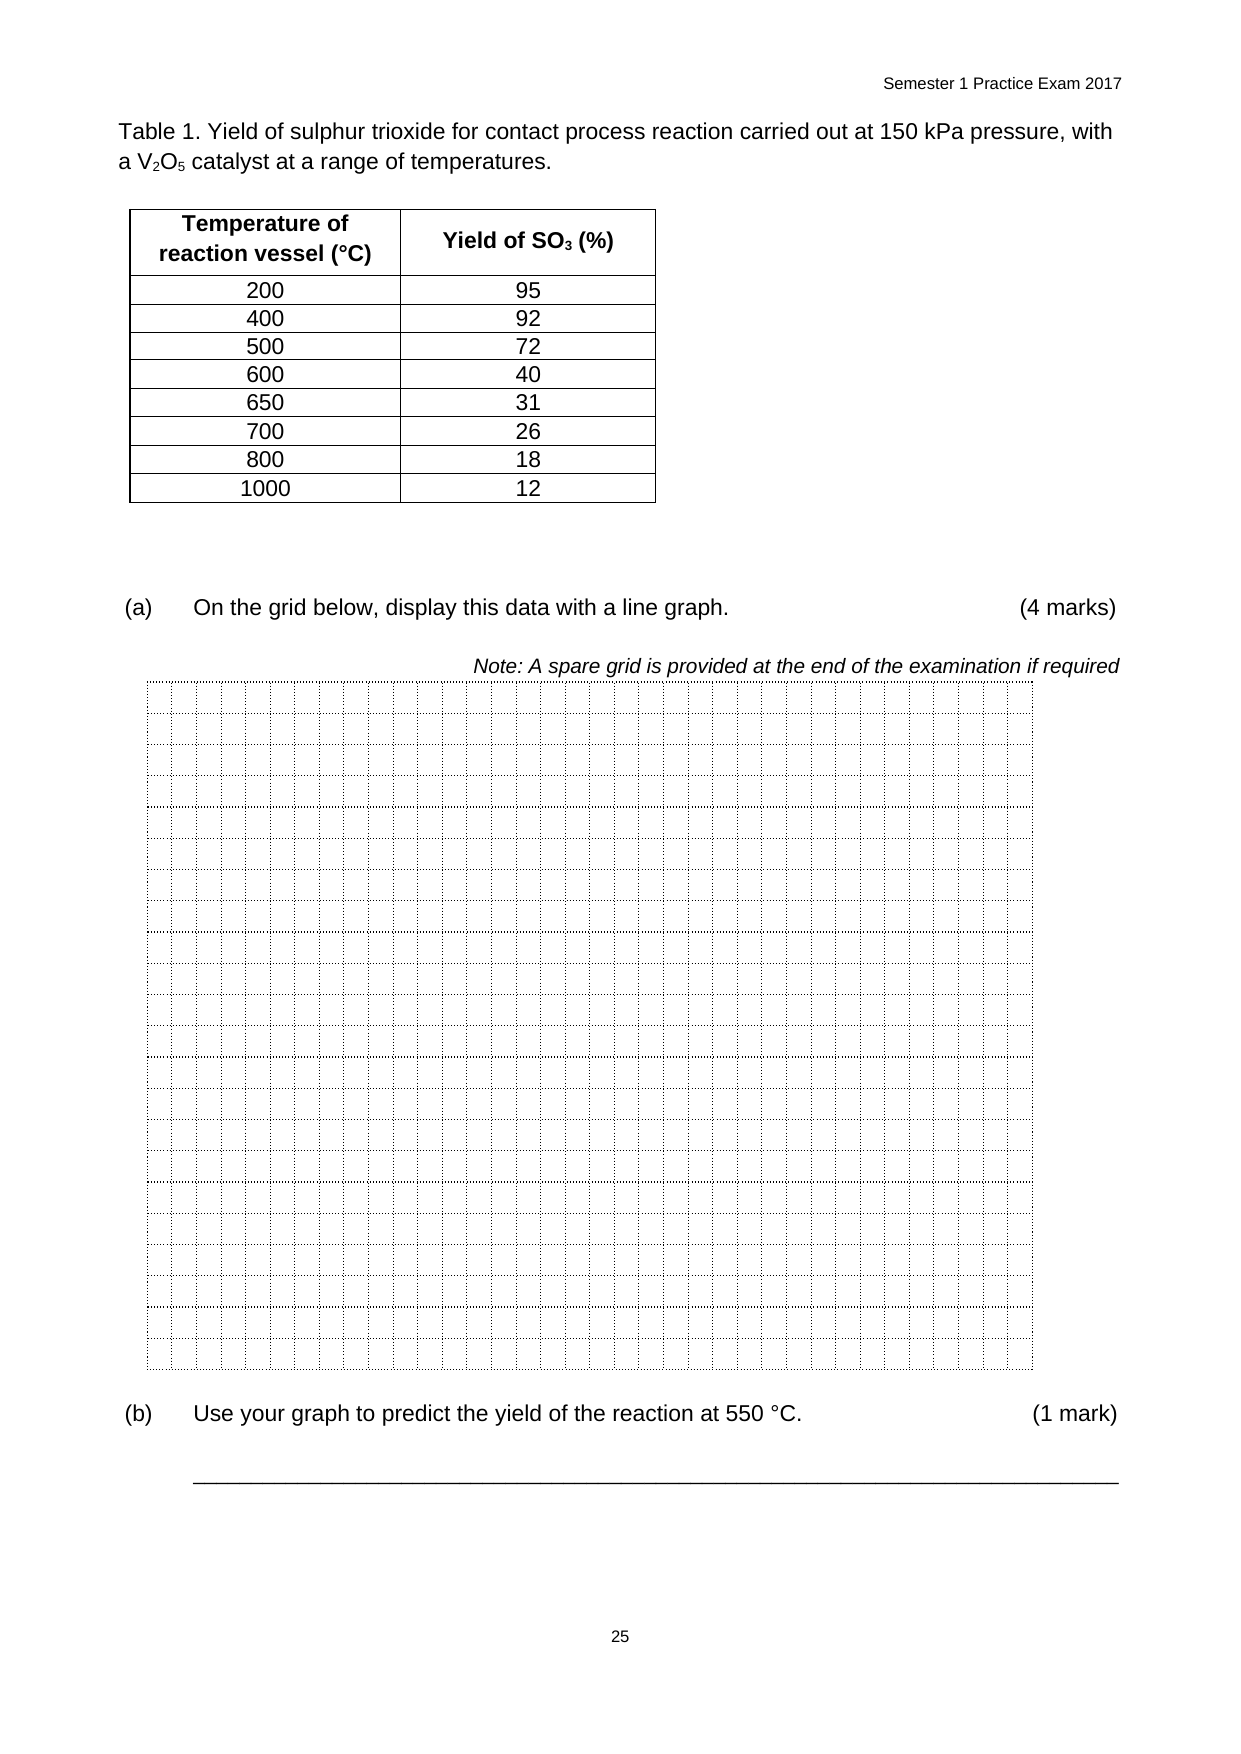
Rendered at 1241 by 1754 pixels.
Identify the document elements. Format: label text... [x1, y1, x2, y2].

table_cell [516, 869, 541, 900]
table_cell [319, 806, 344, 838]
table_cell [885, 1088, 909, 1119]
table_cell [270, 869, 295, 900]
table_cell [786, 1244, 811, 1275]
table_cell [442, 931, 467, 963]
table_cell [221, 1244, 246, 1275]
table_cell [467, 994, 491, 1025]
table_cell [959, 1306, 983, 1338]
table_cell [491, 1213, 516, 1244]
table_cell [836, 806, 860, 838]
table_cell [909, 1056, 934, 1088]
table_cell [344, 1088, 368, 1119]
table_header [516, 681, 541, 713]
table_cell [467, 1025, 491, 1056]
table_cell [565, 838, 590, 869]
table_cell [664, 775, 688, 806]
table_cell [786, 1088, 811, 1119]
table_cell [516, 963, 541, 994]
table_cell [565, 963, 590, 994]
table_cell [737, 806, 762, 838]
table_cell [393, 744, 418, 775]
table_cell [811, 1306, 836, 1338]
table_cell [983, 1244, 1008, 1275]
table_cell [319, 1181, 344, 1213]
table_cell [934, 1150, 958, 1181]
table_cell [270, 1119, 295, 1150]
table_cell [934, 713, 958, 744]
table_cell [836, 1306, 860, 1338]
table_cell [246, 775, 270, 806]
table_cell [590, 1056, 614, 1088]
table_cell [270, 1056, 295, 1088]
table_cell [541, 994, 565, 1025]
table_cell [713, 1119, 737, 1150]
table_cell [909, 744, 934, 775]
table_cell [1008, 1244, 1032, 1275]
table_cell [959, 963, 983, 994]
table_cell [762, 963, 786, 994]
table_cell [590, 838, 614, 869]
table_cell 26 [401, 417, 655, 445]
table_cell [811, 1025, 836, 1056]
table_cell [565, 806, 590, 838]
table_cell [344, 1056, 368, 1088]
table_cell [319, 1150, 344, 1181]
table_cell [516, 1025, 541, 1056]
table_cell [786, 994, 811, 1025]
table_cell [172, 1056, 196, 1088]
table_cell [491, 1056, 516, 1088]
table_cell [418, 1213, 442, 1244]
table_cell [664, 931, 688, 963]
table_cell [885, 1119, 909, 1150]
table_cell [344, 869, 368, 900]
table_cell [196, 1181, 221, 1213]
table_header [614, 681, 639, 713]
table_cell [934, 1213, 958, 1244]
table_cell [221, 1338, 246, 1369]
table_cell [147, 1306, 172, 1338]
table_cell [639, 1275, 663, 1306]
table_cell 1000 [131, 474, 400, 502]
table_cell [786, 931, 811, 963]
table_cell [196, 1244, 221, 1275]
table_cell 600 [131, 360, 400, 388]
table_cell [590, 1119, 614, 1150]
table_cell [491, 775, 516, 806]
table_cell [688, 775, 713, 806]
table_cell [786, 1338, 811, 1369]
table_cell [541, 1119, 565, 1150]
table_cell [491, 1181, 516, 1213]
table_cell [713, 1181, 737, 1213]
table_cell [836, 1056, 860, 1088]
table_cell 95 [401, 276, 655, 304]
table_cell [614, 1306, 639, 1338]
table_cell [664, 744, 688, 775]
table_cell [983, 744, 1008, 775]
table_cell [516, 806, 541, 838]
table_header [369, 681, 393, 713]
table_cell [393, 869, 418, 900]
table_cell [639, 1150, 663, 1181]
table_cell 650 [131, 389, 400, 416]
table_cell [811, 931, 836, 963]
table_cell [934, 963, 958, 994]
table_cell [147, 869, 172, 900]
table_cell [959, 1150, 983, 1181]
table_cell [688, 1338, 713, 1369]
table_cell [467, 1181, 491, 1213]
table_cell [221, 1056, 246, 1088]
table_cell [516, 838, 541, 869]
table_cell [541, 1213, 565, 1244]
table_cell [836, 838, 860, 869]
table_cell [319, 1056, 344, 1088]
table_cell [983, 1213, 1008, 1244]
table_cell [860, 1213, 885, 1244]
table_cell [983, 1306, 1008, 1338]
table_cell [221, 963, 246, 994]
table_cell [442, 963, 467, 994]
table_cell [369, 1275, 393, 1306]
table_cell [762, 931, 786, 963]
table_header [344, 681, 368, 713]
table_cell [614, 1213, 639, 1244]
table_cell [614, 806, 639, 838]
table_cell [860, 713, 885, 744]
table_cell [811, 1244, 836, 1275]
table_cell [786, 1275, 811, 1306]
table_cell [762, 900, 786, 931]
table_cell [959, 1119, 983, 1150]
table_cell [860, 1025, 885, 1056]
table_cell [737, 1119, 762, 1150]
table_cell [467, 1275, 491, 1306]
table_cell [467, 1150, 491, 1181]
table_cell [196, 775, 221, 806]
table_cell [147, 1088, 172, 1119]
table_cell [196, 1275, 221, 1306]
table_cell [393, 1088, 418, 1119]
table_cell [639, 994, 663, 1025]
table_cell [762, 1056, 786, 1088]
table_cell [344, 1306, 368, 1338]
table_cell [147, 1213, 172, 1244]
table_cell [836, 1088, 860, 1119]
table_cell [1008, 1119, 1032, 1150]
table_cell [147, 1181, 172, 1213]
table_cell [639, 1244, 663, 1275]
table_cell [590, 1088, 614, 1119]
table_cell [762, 1088, 786, 1119]
table_header [270, 681, 295, 713]
table_cell [959, 931, 983, 963]
table_cell [172, 994, 196, 1025]
table_cell [664, 1025, 688, 1056]
table_cell [442, 1244, 467, 1275]
table_cell [541, 838, 565, 869]
table_cell [811, 1150, 836, 1181]
table_cell [983, 931, 1008, 963]
table_cell [516, 1338, 541, 1369]
table_cell [811, 1056, 836, 1088]
table_cell [442, 744, 467, 775]
table_cell [418, 1056, 442, 1088]
table_cell [786, 1056, 811, 1088]
table_cell [196, 713, 221, 744]
table_cell [147, 1056, 172, 1088]
table_cell [614, 1150, 639, 1181]
table_cell [590, 869, 614, 900]
table_cell [885, 744, 909, 775]
table_cell [983, 1088, 1008, 1119]
table_cell [196, 1150, 221, 1181]
table_cell [934, 1181, 958, 1213]
table_cell [1008, 713, 1032, 744]
table_cell [786, 1181, 811, 1213]
table_cell [713, 994, 737, 1025]
table_cell [491, 838, 516, 869]
table_cell [614, 1119, 639, 1150]
table_cell [688, 1150, 713, 1181]
table_cell [442, 713, 467, 744]
table_cell [491, 1025, 516, 1056]
table_cell [467, 1213, 491, 1244]
table_cell [344, 1181, 368, 1213]
table_cell [1008, 1056, 1032, 1088]
table_cell [295, 900, 319, 931]
table_header [983, 681, 1008, 713]
table_cell [1008, 744, 1032, 775]
table_cell [590, 744, 614, 775]
table_cell [516, 931, 541, 963]
table_cell [737, 1275, 762, 1306]
table_cell [467, 900, 491, 931]
table_cell [221, 994, 246, 1025]
table_cell [811, 1275, 836, 1306]
table_cell [196, 744, 221, 775]
table_cell [270, 775, 295, 806]
table_cell [565, 1181, 590, 1213]
table_cell [147, 931, 172, 963]
table_cell [983, 1181, 1008, 1213]
table_cell [885, 869, 909, 900]
table_cell [713, 1244, 737, 1275]
table_cell [713, 1088, 737, 1119]
text Table 1. Yield of sulphur trioxide for contact process reaction carried out at 150 kPa pressure, with a V2O5 catalyst at a range of temperatures. [118, 118, 1122, 175]
table_cell [811, 1088, 836, 1119]
table_cell [664, 806, 688, 838]
table_cell [614, 1338, 639, 1369]
table_cell [590, 1306, 614, 1338]
table_cell [541, 1306, 565, 1338]
table_cell [959, 1056, 983, 1088]
table_cell [369, 869, 393, 900]
table_header [959, 681, 983, 713]
table_cell [664, 1150, 688, 1181]
table_cell [786, 713, 811, 744]
table_cell [1008, 1181, 1032, 1213]
table_cell [909, 900, 934, 931]
table_cell [246, 1181, 270, 1213]
table_cell [442, 1338, 467, 1369]
table_cell [418, 1025, 442, 1056]
table_cell [836, 1275, 860, 1306]
table_cell [737, 1025, 762, 1056]
table_cell [295, 1275, 319, 1306]
table_cell [196, 1025, 221, 1056]
table_cell [639, 1306, 663, 1338]
table_cell [516, 1119, 541, 1150]
table_cell [295, 1119, 319, 1150]
table_header [934, 681, 958, 713]
table_cell [959, 1025, 983, 1056]
table_header [786, 681, 811, 713]
table_cell [688, 713, 713, 744]
table_header [1008, 681, 1032, 713]
table_cell [836, 963, 860, 994]
table_cell [590, 775, 614, 806]
table_cell [959, 1213, 983, 1244]
table_cell [172, 931, 196, 963]
table_cell [319, 1306, 344, 1338]
table_cell [713, 713, 737, 744]
table_cell [393, 900, 418, 931]
table_cell [934, 1056, 958, 1088]
table_cell [614, 713, 639, 744]
table_cell [688, 994, 713, 1025]
table_cell [442, 775, 467, 806]
table_cell [369, 931, 393, 963]
table_cell [983, 994, 1008, 1025]
table_cell [860, 744, 885, 775]
table_cell [196, 931, 221, 963]
table_cell [516, 1150, 541, 1181]
table_header [909, 681, 934, 713]
table_header [860, 681, 885, 713]
table_cell [442, 806, 467, 838]
table_cell [344, 1338, 368, 1369]
table_cell [811, 775, 836, 806]
table_cell [713, 1275, 737, 1306]
table_cell [590, 963, 614, 994]
table_cell [516, 775, 541, 806]
table_cell [172, 1181, 196, 1213]
table_cell [762, 994, 786, 1025]
text (a) On the grid below, display this data with a line graph. (4 marks) [118, 593, 1122, 620]
table_cell [762, 1119, 786, 1150]
table_cell [688, 900, 713, 931]
table_cell [270, 1025, 295, 1056]
table_cell [885, 994, 909, 1025]
table_cell [1008, 1150, 1032, 1181]
table_cell [909, 869, 934, 900]
table_cell [737, 1338, 762, 1369]
table_cell 700 [131, 417, 400, 445]
table_cell [516, 1244, 541, 1275]
table_cell [467, 775, 491, 806]
table_cell [614, 1025, 639, 1056]
table_cell [909, 838, 934, 869]
table_cell [786, 1025, 811, 1056]
table_cell [811, 963, 836, 994]
table_cell [713, 775, 737, 806]
table_cell [786, 963, 811, 994]
table_header [393, 681, 418, 713]
table_cell [614, 963, 639, 994]
table_cell [737, 931, 762, 963]
table_cell [614, 1244, 639, 1275]
table_cell [491, 994, 516, 1025]
table_cell [1008, 900, 1032, 931]
table_cell [762, 1150, 786, 1181]
table_cell [319, 994, 344, 1025]
table_cell [786, 744, 811, 775]
table_cell [836, 744, 860, 775]
table_cell [811, 900, 836, 931]
table_cell [860, 869, 885, 900]
table_cell [246, 1306, 270, 1338]
table_cell [147, 1244, 172, 1275]
table_cell [811, 713, 836, 744]
table_cell [172, 1306, 196, 1338]
table_cell [664, 1338, 688, 1369]
table_cell [270, 744, 295, 775]
table_cell [860, 1244, 885, 1275]
table_cell [860, 1275, 885, 1306]
table_cell [393, 994, 418, 1025]
table_cell [270, 1213, 295, 1244]
table_cell [983, 1025, 1008, 1056]
table_cell [295, 1056, 319, 1088]
table_cell [639, 838, 663, 869]
table_cell [885, 1150, 909, 1181]
table_cell [418, 806, 442, 838]
table_cell [909, 1338, 934, 1369]
table_cell [860, 1150, 885, 1181]
table_cell [909, 1244, 934, 1275]
table_cell [393, 1306, 418, 1338]
table_cell [344, 994, 368, 1025]
table_cell [541, 1338, 565, 1369]
table_cell [418, 994, 442, 1025]
table_cell [418, 1181, 442, 1213]
table_cell [467, 1056, 491, 1088]
table_cell [688, 1244, 713, 1275]
table_cell [737, 869, 762, 900]
table_cell [664, 994, 688, 1025]
table_cell [295, 994, 319, 1025]
table_cell [319, 1213, 344, 1244]
table_cell [639, 1056, 663, 1088]
table_cell [418, 1275, 442, 1306]
table_cell [393, 1025, 418, 1056]
table_cell [196, 1338, 221, 1369]
table_cell [172, 1244, 196, 1275]
table_cell [836, 869, 860, 900]
table_cell [737, 1150, 762, 1181]
table_cell [319, 963, 344, 994]
table_cell [319, 1119, 344, 1150]
table_cell [467, 1338, 491, 1369]
table_cell [983, 1119, 1008, 1150]
table_cell [1008, 1213, 1032, 1244]
table_cell [270, 1150, 295, 1181]
table_cell [983, 1338, 1008, 1369]
table_cell [1008, 931, 1032, 963]
table_cell [319, 838, 344, 869]
table_cell [885, 806, 909, 838]
table_cell [811, 994, 836, 1025]
table_cell [393, 1338, 418, 1369]
table_cell [246, 806, 270, 838]
table_cell [885, 1306, 909, 1338]
table_cell [811, 838, 836, 869]
table_cell [246, 900, 270, 931]
table_header [319, 681, 344, 713]
table_cell [172, 1213, 196, 1244]
table_cell 40 [401, 360, 655, 388]
table_cell [983, 963, 1008, 994]
table_cell [491, 1244, 516, 1275]
table_cell [196, 963, 221, 994]
table_cell [491, 1150, 516, 1181]
table_cell [295, 1088, 319, 1119]
table_cell [836, 1181, 860, 1213]
table_cell [590, 1275, 614, 1306]
table_cell [270, 994, 295, 1025]
table_cell [664, 713, 688, 744]
table_cell [172, 1119, 196, 1150]
table_cell 31 [401, 389, 655, 416]
table_header [713, 681, 737, 713]
table_cell [246, 994, 270, 1025]
table_cell [664, 1306, 688, 1338]
table_cell [909, 806, 934, 838]
table_cell [786, 1213, 811, 1244]
table_cell [418, 1306, 442, 1338]
table_cell [221, 931, 246, 963]
table_cell [909, 775, 934, 806]
table_cell [344, 1213, 368, 1244]
table_cell [983, 838, 1008, 869]
table_cell [762, 1275, 786, 1306]
table_cell [565, 1119, 590, 1150]
table_cell [196, 1213, 221, 1244]
table_cell [319, 775, 344, 806]
table_cell [664, 1244, 688, 1275]
table_cell [688, 1306, 713, 1338]
table_cell [344, 963, 368, 994]
table_cell [172, 900, 196, 931]
table_cell 400 [131, 305, 400, 332]
table_header [418, 681, 442, 713]
table_cell [172, 775, 196, 806]
table_cell [319, 869, 344, 900]
table_cell [664, 1275, 688, 1306]
table_cell [467, 1119, 491, 1150]
table_cell [295, 1181, 319, 1213]
table_cell [909, 1088, 934, 1119]
table_cell [270, 1244, 295, 1275]
table_cell [614, 838, 639, 869]
table_cell [147, 806, 172, 838]
table_cell [295, 744, 319, 775]
table_cell [713, 931, 737, 963]
table_cell [344, 1150, 368, 1181]
table_cell [565, 869, 590, 900]
table_cell [1008, 994, 1032, 1025]
table_cell [369, 994, 393, 1025]
table_cell [442, 1056, 467, 1088]
table_cell [934, 806, 958, 838]
table_cell [221, 806, 246, 838]
table_cell [639, 963, 663, 994]
table_cell [885, 1025, 909, 1056]
table_cell [1008, 963, 1032, 994]
table_header [541, 681, 565, 713]
table_cell [565, 1275, 590, 1306]
table_cell [221, 1025, 246, 1056]
table_cell [491, 869, 516, 900]
table_cell [811, 1338, 836, 1369]
table_cell [369, 838, 393, 869]
table_cell [467, 931, 491, 963]
table_cell [246, 713, 270, 744]
table_cell [418, 931, 442, 963]
table_cell [467, 1306, 491, 1338]
table_cell [295, 1306, 319, 1338]
table_cell [909, 963, 934, 994]
table_cell [688, 869, 713, 900]
table_cell [270, 1181, 295, 1213]
table_cell [737, 1088, 762, 1119]
table_cell [959, 838, 983, 869]
table_cell [836, 1119, 860, 1150]
table_cell [467, 869, 491, 900]
table_cell [713, 744, 737, 775]
table_cell [860, 1088, 885, 1119]
table_cell [959, 1088, 983, 1119]
table_cell [959, 869, 983, 900]
table_cell [467, 713, 491, 744]
table_cell [270, 713, 295, 744]
table_header [836, 681, 860, 713]
table_cell [393, 1244, 418, 1275]
table_cell [541, 1181, 565, 1213]
table_cell [418, 713, 442, 744]
table_cell [959, 1275, 983, 1306]
table_cell [172, 963, 196, 994]
table_cell [467, 1088, 491, 1119]
table_cell [393, 1181, 418, 1213]
table_cell [762, 1025, 786, 1056]
table_cell [491, 1119, 516, 1150]
table_cell [836, 1025, 860, 1056]
table_header [885, 681, 909, 713]
table_cell [565, 1213, 590, 1244]
table_cell [713, 1338, 737, 1369]
table_cell [295, 869, 319, 900]
table_cell [491, 900, 516, 931]
table_cell [737, 900, 762, 931]
table_cell [983, 1275, 1008, 1306]
table_cell 92 [401, 305, 655, 332]
table_cell [516, 1213, 541, 1244]
table_cell [983, 1056, 1008, 1088]
table_cell [344, 931, 368, 963]
table_cell [172, 806, 196, 838]
table_cell [541, 1025, 565, 1056]
table_cell [1008, 1088, 1032, 1119]
table_cell [491, 713, 516, 744]
table_cell [270, 1275, 295, 1306]
table_cell [246, 838, 270, 869]
table_cell [590, 1025, 614, 1056]
table_cell [295, 806, 319, 838]
table_cell [664, 838, 688, 869]
table_cell [442, 869, 467, 900]
table_cell [737, 1244, 762, 1275]
table_cell [147, 1119, 172, 1150]
text Note: A spare grid is provided at the end of the examination if required [118, 654, 1122, 678]
table_cell [590, 806, 614, 838]
table_cell [713, 869, 737, 900]
table_cell [172, 1338, 196, 1369]
table_cell [467, 806, 491, 838]
table_cell [369, 1119, 393, 1150]
table_cell [418, 744, 442, 775]
table_cell [860, 1306, 885, 1338]
table_cell [664, 869, 688, 900]
table_cell [344, 713, 368, 744]
table_cell [467, 838, 491, 869]
table_cell [934, 1244, 958, 1275]
table_cell [836, 931, 860, 963]
table_cell [491, 744, 516, 775]
table_cell [369, 963, 393, 994]
table_cell [959, 1181, 983, 1213]
table_cell [565, 931, 590, 963]
table_header Yield of SO3 (%) [401, 210, 655, 275]
table_cell [713, 1150, 737, 1181]
table_cell [860, 963, 885, 994]
table_cell [811, 1181, 836, 1213]
table_cell [541, 1150, 565, 1181]
table_cell [196, 1056, 221, 1088]
table_cell [393, 1275, 418, 1306]
table_cell [664, 1181, 688, 1213]
table_cell [442, 1213, 467, 1244]
table_cell [1008, 806, 1032, 838]
table_cell [639, 1213, 663, 1244]
table_cell [762, 869, 786, 900]
table_cell [221, 713, 246, 744]
table_cell [295, 963, 319, 994]
table_cell [664, 1056, 688, 1088]
table_cell [885, 1213, 909, 1244]
table_cell [565, 1025, 590, 1056]
table_cell [147, 713, 172, 744]
table_header [565, 681, 590, 713]
table_cell [393, 806, 418, 838]
table_cell [786, 806, 811, 838]
table_cell [516, 900, 541, 931]
table_cell [393, 931, 418, 963]
table_cell 12 [401, 474, 655, 502]
table_cell [221, 775, 246, 806]
table_cell [688, 1275, 713, 1306]
table_cell [172, 1088, 196, 1119]
table_cell [147, 775, 172, 806]
table_cell [639, 1119, 663, 1150]
table_cell [221, 1150, 246, 1181]
table_cell [369, 1025, 393, 1056]
table_cell [959, 994, 983, 1025]
table_cell [319, 1338, 344, 1369]
table_cell [614, 1056, 639, 1088]
table_cell [664, 1213, 688, 1244]
table_cell [664, 1119, 688, 1150]
table_cell [418, 1119, 442, 1150]
table_cell [541, 1056, 565, 1088]
table_cell [737, 1181, 762, 1213]
table_cell [541, 806, 565, 838]
table_cell [369, 900, 393, 931]
table_cell [516, 744, 541, 775]
table_cell [786, 869, 811, 900]
table_cell [442, 838, 467, 869]
table_cell [614, 1088, 639, 1119]
table_cell [737, 1056, 762, 1088]
table_cell [172, 869, 196, 900]
table_cell [369, 1181, 393, 1213]
table_cell [836, 1213, 860, 1244]
table_cell [688, 744, 713, 775]
table_cell [688, 806, 713, 838]
table_cell [319, 1275, 344, 1306]
table_cell [369, 1213, 393, 1244]
table_cell [934, 869, 958, 900]
table_cell [590, 900, 614, 931]
table_cell [295, 838, 319, 869]
table_cell [319, 713, 344, 744]
table_cell [541, 1088, 565, 1119]
table_cell [393, 963, 418, 994]
table_cell [737, 994, 762, 1025]
table_cell [811, 806, 836, 838]
table_cell [909, 1275, 934, 1306]
table_cell [418, 775, 442, 806]
table_cell [909, 1025, 934, 1056]
table_cell [959, 1244, 983, 1275]
table_cell [713, 1213, 737, 1244]
table_cell [688, 1088, 713, 1119]
table_cell [541, 931, 565, 963]
table_cell [639, 931, 663, 963]
table_cell [541, 963, 565, 994]
table_header [688, 681, 713, 713]
table_cell [246, 931, 270, 963]
table_cell [1008, 869, 1032, 900]
table_cell [270, 838, 295, 869]
table_cell [491, 1088, 516, 1119]
table_cell [442, 1181, 467, 1213]
table_cell [344, 900, 368, 931]
table_cell [1008, 1338, 1032, 1369]
table_cell [614, 994, 639, 1025]
table_cell [836, 900, 860, 931]
table_cell [319, 744, 344, 775]
table_cell [909, 994, 934, 1025]
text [118, 1461, 1122, 1484]
table_cell 72 [401, 333, 655, 359]
table_cell [442, 1150, 467, 1181]
table_cell [565, 775, 590, 806]
table_cell [737, 1213, 762, 1244]
table_cell [344, 838, 368, 869]
table_cell [369, 806, 393, 838]
table_cell [491, 931, 516, 963]
table_cell [639, 1025, 663, 1056]
table_cell [934, 1338, 958, 1369]
table_cell [541, 1244, 565, 1275]
table_cell [860, 1056, 885, 1088]
table_cell [836, 713, 860, 744]
table_cell [221, 1088, 246, 1119]
table_cell [221, 869, 246, 900]
table_header [147, 681, 172, 713]
table_cell [196, 900, 221, 931]
table_cell [590, 931, 614, 963]
table_header [762, 681, 786, 713]
table_cell [959, 806, 983, 838]
table_cell [565, 1338, 590, 1369]
table_cell [959, 900, 983, 931]
table_cell [983, 900, 1008, 931]
table_cell [270, 1338, 295, 1369]
table_cell [246, 1025, 270, 1056]
table_cell [737, 775, 762, 806]
table_cell [1008, 1306, 1032, 1338]
table_cell [565, 1150, 590, 1181]
table_header [737, 681, 762, 713]
table_cell [762, 775, 786, 806]
table_cell [885, 900, 909, 931]
table_cell [196, 869, 221, 900]
table_cell [909, 1150, 934, 1181]
table_cell [172, 1025, 196, 1056]
table_cell [369, 775, 393, 806]
table_cell [319, 1025, 344, 1056]
table_cell [860, 1119, 885, 1150]
table_cell [418, 1088, 442, 1119]
table_cell [713, 900, 737, 931]
table_cell [442, 900, 467, 931]
table_cell [614, 1275, 639, 1306]
table_cell [491, 1306, 516, 1338]
table_cell [467, 744, 491, 775]
table_cell [885, 1244, 909, 1275]
table_cell [319, 931, 344, 963]
table_cell [885, 838, 909, 869]
table_cell [639, 713, 663, 744]
table_cell [614, 869, 639, 900]
table_cell [934, 744, 958, 775]
table_cell [565, 1056, 590, 1088]
table_cell [762, 1306, 786, 1338]
table_header [172, 681, 196, 713]
table_cell [295, 1338, 319, 1369]
table_cell [836, 775, 860, 806]
table_cell [246, 1338, 270, 1369]
table_cell [516, 1181, 541, 1213]
table_cell [664, 963, 688, 994]
table_cell [221, 1181, 246, 1213]
table_cell [246, 963, 270, 994]
table_cell [811, 869, 836, 900]
table_cell [885, 1338, 909, 1369]
table_cell [762, 713, 786, 744]
table_cell [393, 1150, 418, 1181]
table_cell [295, 775, 319, 806]
table_cell [688, 1025, 713, 1056]
table_cell [147, 1275, 172, 1306]
table_cell [590, 1181, 614, 1213]
table_cell [934, 1119, 958, 1150]
table_cell [590, 713, 614, 744]
table_cell [369, 713, 393, 744]
table_cell [934, 775, 958, 806]
table_cell [786, 838, 811, 869]
table_cell [934, 838, 958, 869]
table_cell [295, 1150, 319, 1181]
table_cell [688, 963, 713, 994]
table_cell [713, 838, 737, 869]
table_cell [836, 1244, 860, 1275]
table_cell [909, 1306, 934, 1338]
table_header [639, 681, 663, 713]
table_cell [762, 1213, 786, 1244]
table_cell [196, 1088, 221, 1119]
table_cell [614, 900, 639, 931]
table_cell [147, 963, 172, 994]
table_cell [762, 806, 786, 838]
table_cell [221, 838, 246, 869]
table_cell [516, 1306, 541, 1338]
table_cell [909, 1213, 934, 1244]
table_cell [737, 713, 762, 744]
table_cell [1008, 1275, 1032, 1306]
table_cell [639, 744, 663, 775]
table_cell [664, 900, 688, 931]
table_cell [688, 1119, 713, 1150]
table_cell [246, 1088, 270, 1119]
table_cell [565, 1306, 590, 1338]
table_cell [836, 994, 860, 1025]
table_cell [664, 1088, 688, 1119]
table_cell [885, 1181, 909, 1213]
table_cell [344, 1025, 368, 1056]
table_cell [491, 1275, 516, 1306]
table_cell [147, 1338, 172, 1369]
table_header Temperature of reaction vessel (°C) [131, 210, 400, 275]
table_cell [516, 994, 541, 1025]
table_cell [270, 931, 295, 963]
table_cell [246, 869, 270, 900]
table_cell [442, 994, 467, 1025]
table_cell [737, 744, 762, 775]
table_cell [221, 900, 246, 931]
table_cell [270, 1306, 295, 1338]
table_cell [639, 1088, 663, 1119]
table_cell [172, 1275, 196, 1306]
table_cell [565, 1244, 590, 1275]
table_header [295, 681, 319, 713]
table_cell [344, 806, 368, 838]
table_cell [762, 1244, 786, 1275]
table_cell [196, 1119, 221, 1150]
table_cell [934, 1025, 958, 1056]
table_cell [369, 1338, 393, 1369]
table_cell [418, 963, 442, 994]
text (b) Use your graph to predict the yield of the reaction at 550 °C. (1 mark) [118, 1400, 1122, 1427]
table_cell [909, 1181, 934, 1213]
table_cell [393, 775, 418, 806]
table_cell [860, 994, 885, 1025]
table_cell [442, 1275, 467, 1306]
table_cell [1008, 1025, 1032, 1056]
table_cell [860, 1338, 885, 1369]
table_cell [246, 744, 270, 775]
table_cell [565, 1088, 590, 1119]
table_cell [786, 1306, 811, 1338]
table_cell [762, 744, 786, 775]
table_cell [246, 1213, 270, 1244]
table_cell [860, 838, 885, 869]
table_cell [713, 1056, 737, 1088]
table_cell [369, 1056, 393, 1088]
table_cell [221, 1275, 246, 1306]
table_cell [369, 744, 393, 775]
table_cell [737, 838, 762, 869]
table_cell [344, 1275, 368, 1306]
table_cell [934, 1306, 958, 1338]
table_cell [344, 775, 368, 806]
table_cell [885, 963, 909, 994]
table_cell [418, 869, 442, 900]
table_cell [516, 1275, 541, 1306]
table_cell [319, 1088, 344, 1119]
table_cell [246, 1056, 270, 1088]
table_cell [221, 1119, 246, 1150]
table_cell [934, 900, 958, 931]
table_cell [344, 1119, 368, 1150]
table_cell [983, 1150, 1008, 1181]
table_cell [1008, 775, 1032, 806]
table_cell [590, 1150, 614, 1181]
table_cell [418, 900, 442, 931]
table_cell [688, 1056, 713, 1088]
table_header [664, 681, 688, 713]
table_cell [786, 775, 811, 806]
table_cell [614, 1181, 639, 1213]
table_header [811, 681, 836, 713]
table_cell [909, 713, 934, 744]
table_cell [172, 713, 196, 744]
table_cell [418, 838, 442, 869]
table_cell [172, 838, 196, 869]
table_cell [393, 1119, 418, 1150]
table_cell [614, 775, 639, 806]
table_cell [811, 1213, 836, 1244]
table_cell [147, 1150, 172, 1181]
table_cell [491, 963, 516, 994]
table_cell [442, 1119, 467, 1150]
table_cell [836, 1338, 860, 1369]
table_cell [811, 744, 836, 775]
table_cell [860, 806, 885, 838]
table_cell [713, 806, 737, 838]
table_cell [541, 869, 565, 900]
table_cell [442, 1306, 467, 1338]
table_cell [836, 1150, 860, 1181]
table_cell [934, 1088, 958, 1119]
table_header [467, 681, 491, 713]
table_cell [344, 744, 368, 775]
table_cell [786, 1150, 811, 1181]
table_cell [270, 900, 295, 931]
table_cell [369, 1244, 393, 1275]
table_cell [565, 994, 590, 1025]
table_cell [860, 931, 885, 963]
table_cell [713, 963, 737, 994]
table_cell [639, 900, 663, 931]
table_cell [516, 1088, 541, 1119]
table_cell [491, 1338, 516, 1369]
table_cell [983, 869, 1008, 900]
table_cell [688, 931, 713, 963]
table_cell [393, 1213, 418, 1244]
table_cell [934, 994, 958, 1025]
table_cell [811, 1119, 836, 1150]
table_cell [418, 1338, 442, 1369]
table_cell [713, 1025, 737, 1056]
table_cell [762, 1181, 786, 1213]
table_cell [909, 1119, 934, 1150]
table_cell 800 [131, 446, 400, 472]
table_cell [688, 1213, 713, 1244]
table_cell [196, 806, 221, 838]
table_cell [541, 900, 565, 931]
table_cell [959, 713, 983, 744]
table_cell [639, 869, 663, 900]
table_cell [860, 775, 885, 806]
table_cell [885, 1056, 909, 1088]
table_cell [983, 806, 1008, 838]
table_cell [541, 713, 565, 744]
table_cell [369, 1088, 393, 1119]
table_cell [393, 1056, 418, 1088]
table_cell [221, 1306, 246, 1338]
table_cell [983, 713, 1008, 744]
table_cell [196, 1306, 221, 1338]
table_cell [319, 1244, 344, 1275]
table_cell [541, 775, 565, 806]
table_cell [147, 838, 172, 869]
table_cell [467, 1244, 491, 1275]
table_cell [295, 1025, 319, 1056]
table_cell [319, 900, 344, 931]
table_cell [934, 1275, 958, 1306]
table_header [590, 681, 614, 713]
table_cell [147, 900, 172, 931]
table_cell [541, 744, 565, 775]
table_cell [639, 1338, 663, 1369]
table_cell [541, 1275, 565, 1306]
table_cell [418, 1150, 442, 1181]
table_header [221, 681, 246, 713]
table_header [246, 681, 270, 713]
table_cell [786, 1119, 811, 1150]
table_header [491, 681, 516, 713]
table_cell [909, 931, 934, 963]
table_cell [983, 775, 1008, 806]
table_cell [369, 1150, 393, 1181]
table_cell [369, 1306, 393, 1338]
table_cell [590, 1213, 614, 1244]
table_cell 500 [131, 333, 400, 359]
table_cell [590, 1338, 614, 1369]
table_cell [147, 1025, 172, 1056]
table_cell [590, 994, 614, 1025]
table_cell [737, 963, 762, 994]
table_cell [221, 744, 246, 775]
table_cell [516, 1056, 541, 1088]
table_cell [1008, 838, 1032, 869]
table_cell [246, 1150, 270, 1181]
table_cell [713, 1306, 737, 1338]
table_cell [442, 1025, 467, 1056]
table_cell [934, 931, 958, 963]
table_cell [172, 1150, 196, 1181]
table_cell [639, 1181, 663, 1213]
table_cell [393, 838, 418, 869]
table_cell [246, 1119, 270, 1150]
table_cell [885, 775, 909, 806]
table_cell [614, 744, 639, 775]
table_cell [172, 744, 196, 775]
table_cell [393, 713, 418, 744]
table_cell [762, 1338, 786, 1369]
table_cell [959, 744, 983, 775]
table_cell [295, 1213, 319, 1244]
table_cell [885, 713, 909, 744]
table_cell [885, 1275, 909, 1306]
table_cell [467, 963, 491, 994]
table_cell [196, 838, 221, 869]
table_cell [885, 931, 909, 963]
table_cell [295, 1244, 319, 1275]
table_cell [295, 713, 319, 744]
table_cell [860, 1181, 885, 1213]
table_cell [221, 1213, 246, 1244]
table_cell [147, 994, 172, 1025]
table_cell [688, 1181, 713, 1213]
table_cell 200 [131, 276, 400, 304]
table_cell [491, 806, 516, 838]
table_cell [614, 931, 639, 963]
table_cell [147, 744, 172, 775]
table_cell [959, 775, 983, 806]
table_cell [246, 1244, 270, 1275]
table_cell [295, 931, 319, 963]
table_cell [418, 1244, 442, 1275]
table_cell [270, 963, 295, 994]
table_cell [786, 900, 811, 931]
table_cell [860, 900, 885, 931]
table_cell [196, 994, 221, 1025]
table_cell [565, 900, 590, 931]
table_cell [590, 1244, 614, 1275]
table_cell [565, 713, 590, 744]
table_cell [246, 1275, 270, 1306]
table_cell 18 [401, 446, 655, 472]
table_cell [442, 1088, 467, 1119]
table_cell [959, 1338, 983, 1369]
table_header [442, 681, 467, 713]
table_cell [688, 838, 713, 869]
table_cell [270, 806, 295, 838]
table_cell [639, 775, 663, 806]
table_cell [516, 713, 541, 744]
table_cell [344, 1244, 368, 1275]
table_header [196, 681, 221, 713]
table_cell [762, 838, 786, 869]
table_cell [639, 806, 663, 838]
table_cell [270, 1088, 295, 1119]
table_cell [737, 1306, 762, 1338]
table_cell [565, 744, 590, 775]
